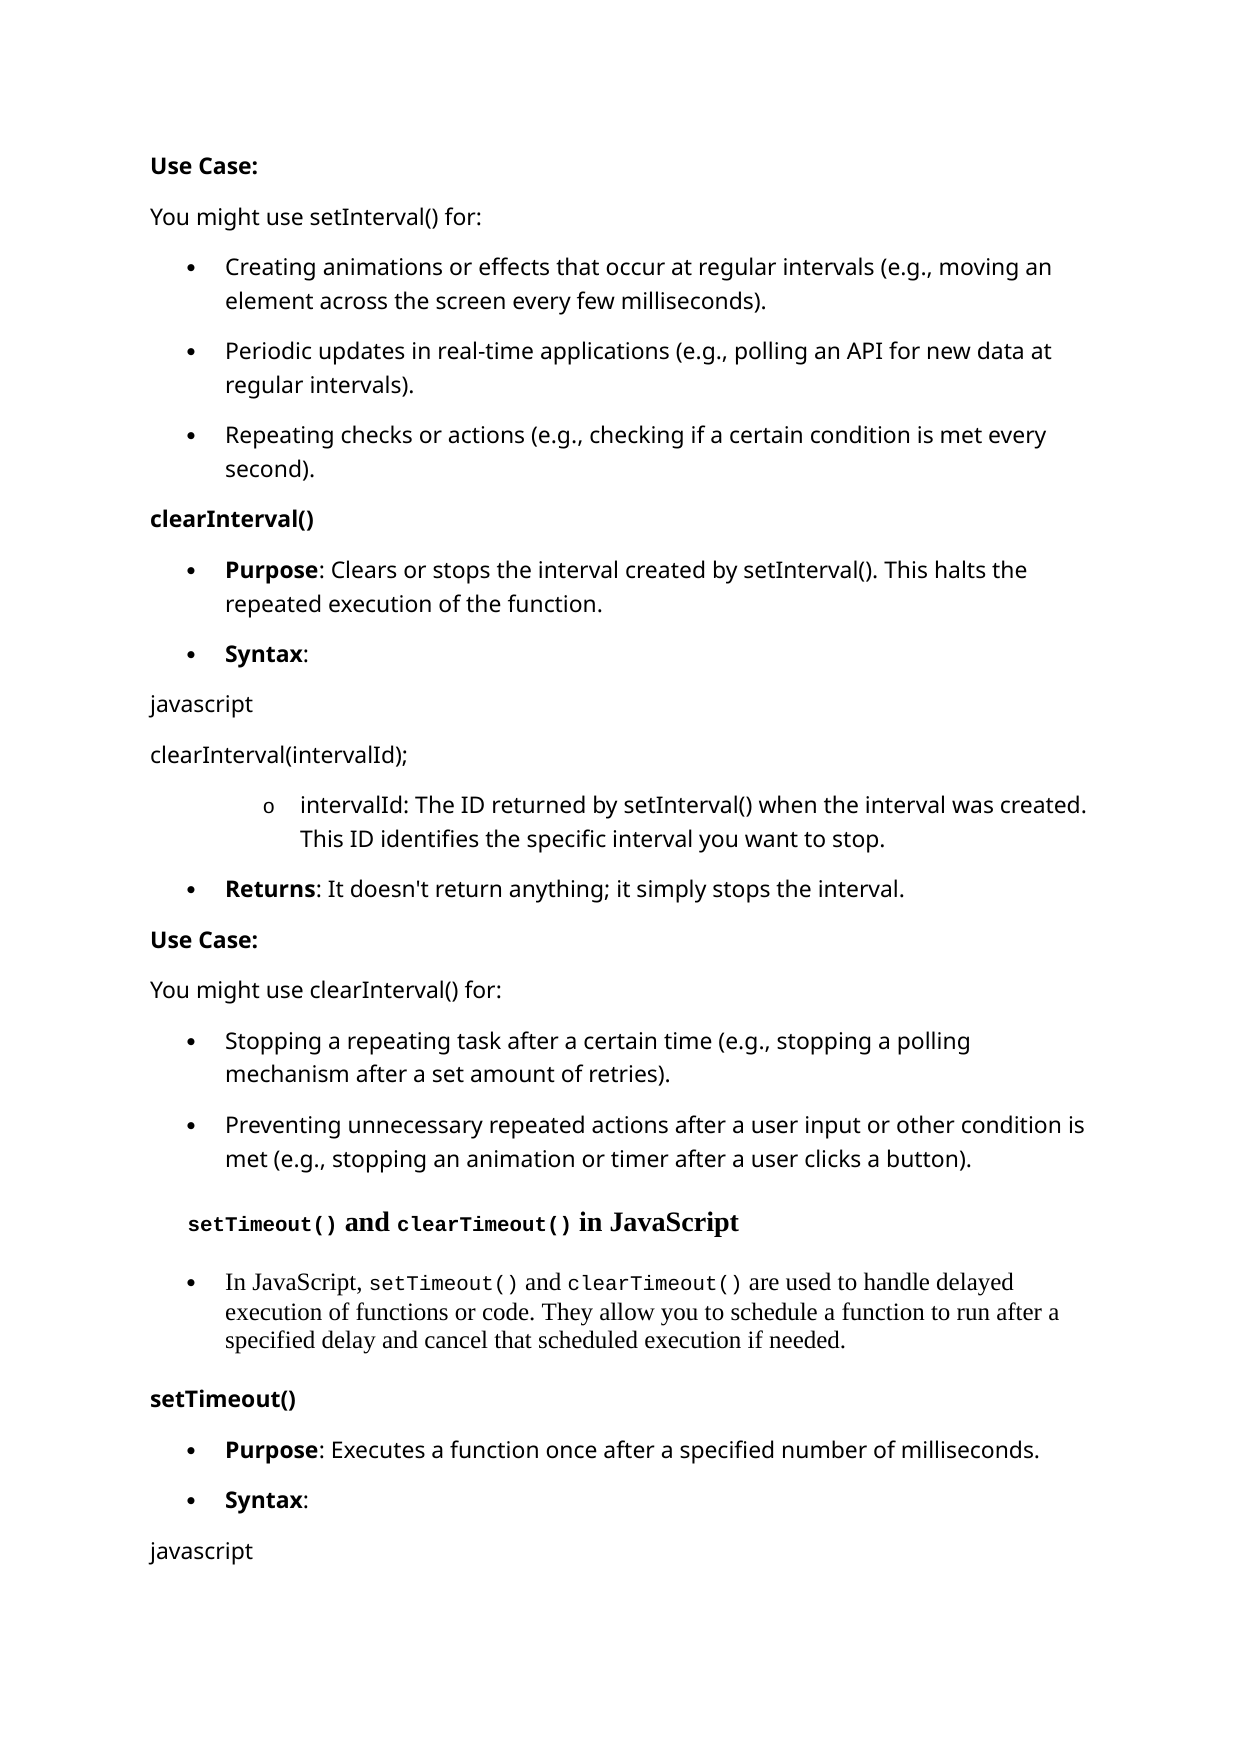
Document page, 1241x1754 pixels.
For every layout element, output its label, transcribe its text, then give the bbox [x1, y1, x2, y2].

text javascript [150, 1535, 1090, 1566]
text clearInterval(intervalId); [150, 739, 1090, 770]
list Returns: It doesn't return anything; it simply stops the interval. [187, 873, 1090, 904]
text You might use setInterval() for: [150, 200, 1090, 232]
list Creating animations or effects that occur at regular intervals (e.g., moving an element across the screen every few milliseconds). [187, 251, 1090, 316]
text Use Case: [150, 924, 1090, 955]
list intervalId: The ID returned by setInterval() when the interval was created. This ID identifies the specific interval you want to stop. [262, 789, 1090, 854]
list Repeating checks or actions (e.g., checking if a certain condition is met every second). [187, 419, 1090, 484]
list In JavaScript, setTimeout() and clearTimeout() are used to handle delayed execution of functions or code. They allow you to schedule a function to run after a specified delay and cancel that scheduled execution if needed. [187, 1267, 1090, 1354]
text Use Case: [150, 150, 1090, 181]
list Periodic updates in real-time applications (e.g., polling an API for new data at regular intervals). [187, 335, 1090, 400]
text javascript [150, 688, 1090, 719]
list Preventing unnecessary repeated actions after a user input or other condition is met (e.g., stopping an animation or timer after a user clicks a button). [187, 1109, 1090, 1174]
list Purpose: Executes a function once after a specified number of milliseconds. [187, 1434, 1090, 1465]
list Syntax: [187, 1484, 1090, 1516]
list Purpose: Clears or stops the interval created by setInterval(). This halts the repeated execution of the function. [187, 554, 1090, 619]
list Stopping a repeating task after a certain time (e.g., stopping a polling mechanism after a set amount of retries). [187, 1024, 1090, 1089]
list Syntax: [187, 638, 1090, 669]
text setTimeout() [150, 1383, 1090, 1415]
text You might use clearInterval() for: [150, 974, 1090, 1005]
text clearInterval() [150, 503, 1090, 534]
text setTimeout() and clearTimeout() in JavaScript [187, 1205, 1090, 1238]
